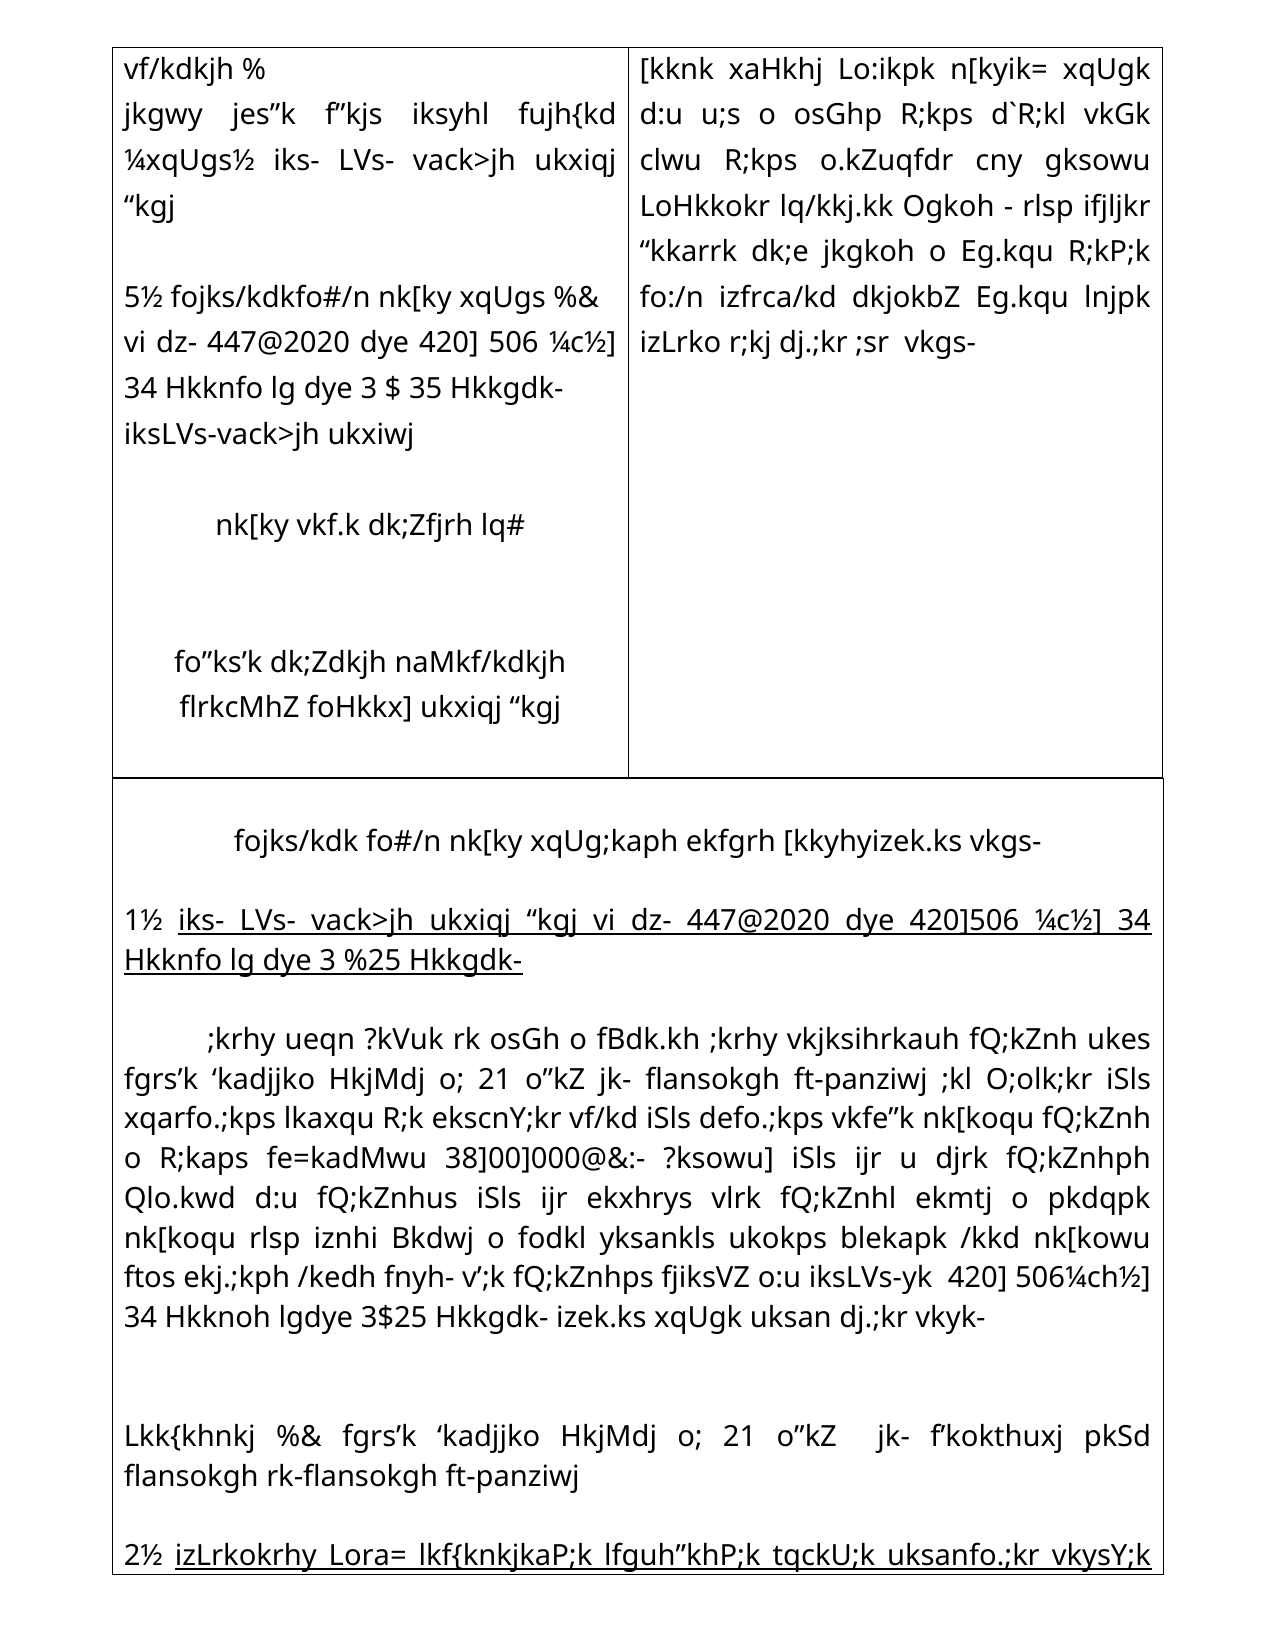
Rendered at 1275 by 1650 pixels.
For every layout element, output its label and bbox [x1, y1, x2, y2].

table_cell [113, 48, 628, 777]
table_cell [629, 48, 1162, 777]
table_header [113, 779, 1163, 1574]
